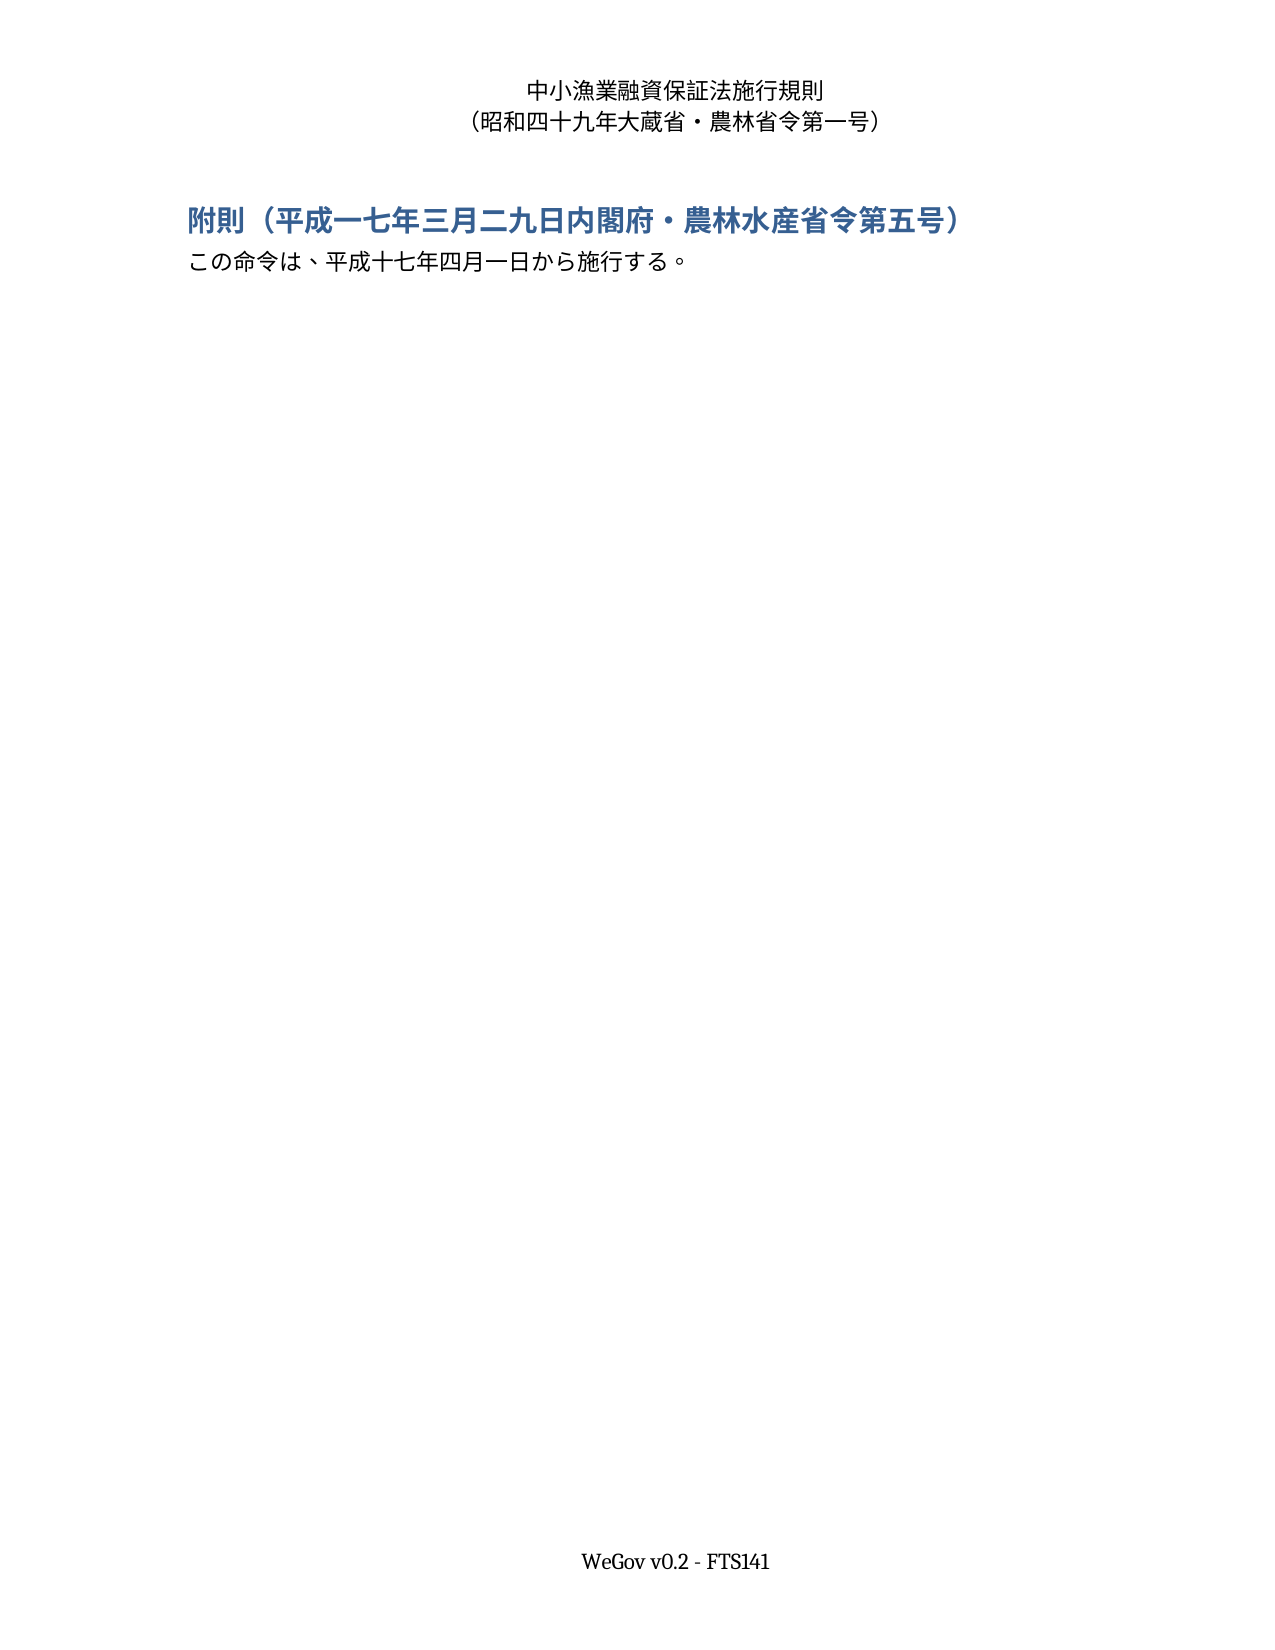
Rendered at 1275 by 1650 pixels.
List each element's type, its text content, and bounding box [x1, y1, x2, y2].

subtitle 附則（平成一七年三月二九日内閣府・農林水産省令第五号） [187, 200, 1087, 240]
text この命令は、平成十七年四月一日から施行する。 [187, 246, 1087, 277]
